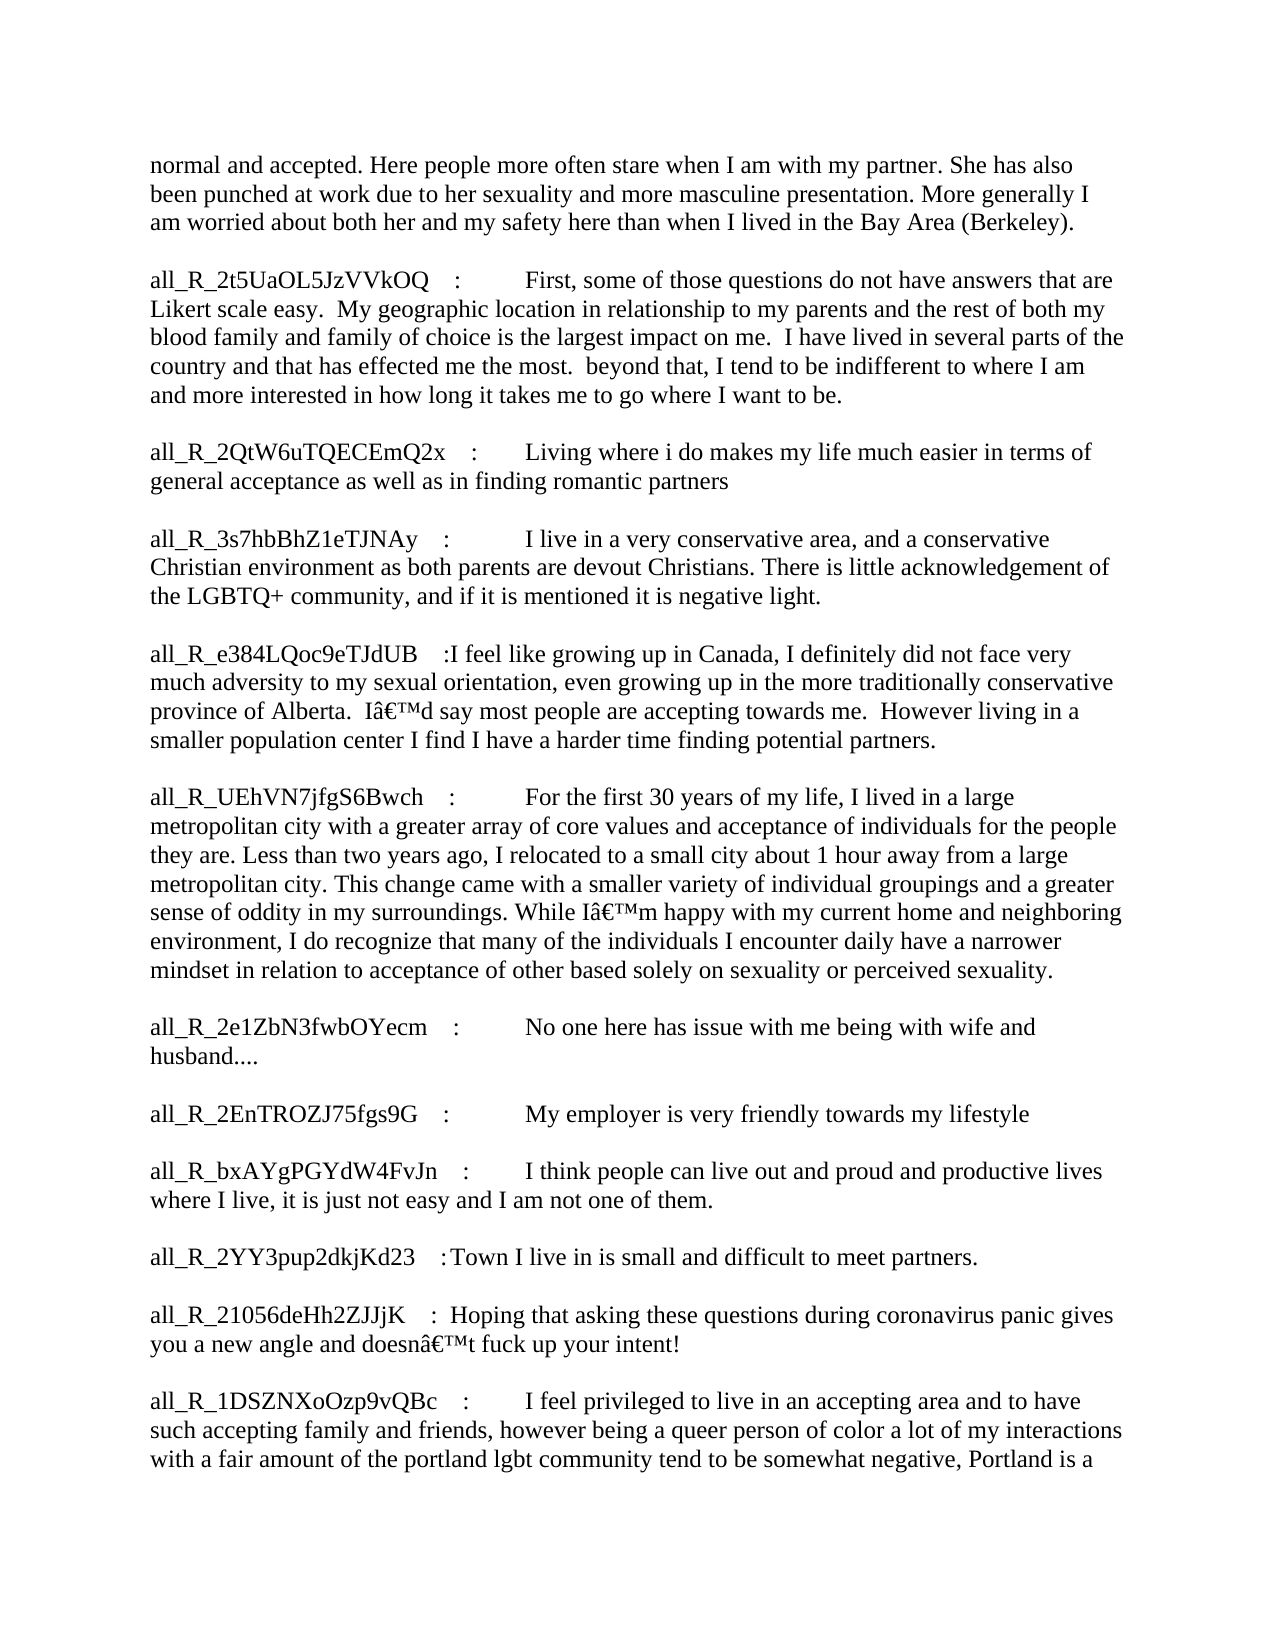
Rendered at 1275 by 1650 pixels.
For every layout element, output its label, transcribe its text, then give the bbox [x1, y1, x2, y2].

text all_R_2YY3pup2dkjKd23 : Town I live in is small and difficult to meet partners. [150, 1242, 1125, 1271]
text all_R_21056deHh2ZJJjK : Hoping that asking these questions during coronavirus panic gives you a new angle and doesnâ€™t fuck up your intent! [150, 1300, 1125, 1357]
text all_R_2e1ZbN3fwbOYecm : No one here has issue with me being with wife and husband.... [150, 1012, 1125, 1070]
text all_R_2QtW6uTQECEmQ2x : Living where i do makes my life much easier in terms of general acceptance as well as in finding romantic partners [150, 437, 1125, 495]
text all_R_2EnTROZJ75fgs9G : My employer is very friendly towards my lifestyle [150, 1099, 1125, 1127]
text all_R_2t5UaOL5JzVVkOQ : First, some of those questions do not have answers that are Likert scale easy. My geographic location in relationship to my parents and the rest of both my blood family and family of choice is the largest impact on me. I have lived in several parts of the country and that has effected me the most. beyond that, I tend to be indifferent to where I am and more interested in how long it takes me to go where I want to be. [150, 265, 1125, 409]
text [150, 150, 1125, 236]
text all_R_3s7hbBhZ1eTJNAy : I live in a very conservative area, and a conservative Christian environment as both parents are devout Christians. There is little acknowledgement of the LGBTQ+ community, and if it is mentioned it is negative light. [150, 524, 1125, 610]
text all_R_e384LQoc9eTJdUB : I feel like growing up in Canada, I definitely did not face very much adversity to my sexual orientation, even growing up in the more traditionally conservative province of Alberta. Iâ€™d say most people are accepting towards me. However living in a smaller population center I find I have a harder time finding potential partners. [150, 639, 1125, 754]
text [150, 1386, 1125, 1472]
text all_R_UEhVN7jfgS6Bwch : For the first 30 years of my life, I lived in a large metropolitan city with a greater array of core values and acceptance of individuals for the people they are. Less than two years ago, I relocated to a small city about 1 hour away from a large metropolitan city. This change came with a smaller variety of individual groupings and a greater sense of oddity in my surroundings. While Iâ€™m happy with my current home and neighboring environment, I do recognize that many of the individuals I encounter daily have a narrower mindset in relation to acceptance of other based solely on sexuality or perceived sexuality. [150, 782, 1125, 984]
text all_R_bxAYgPGYdW4FvJn : I think people can live out and proud and productive lives where I live, it is just not easy and I am not one of them. [150, 1156, 1125, 1214]
